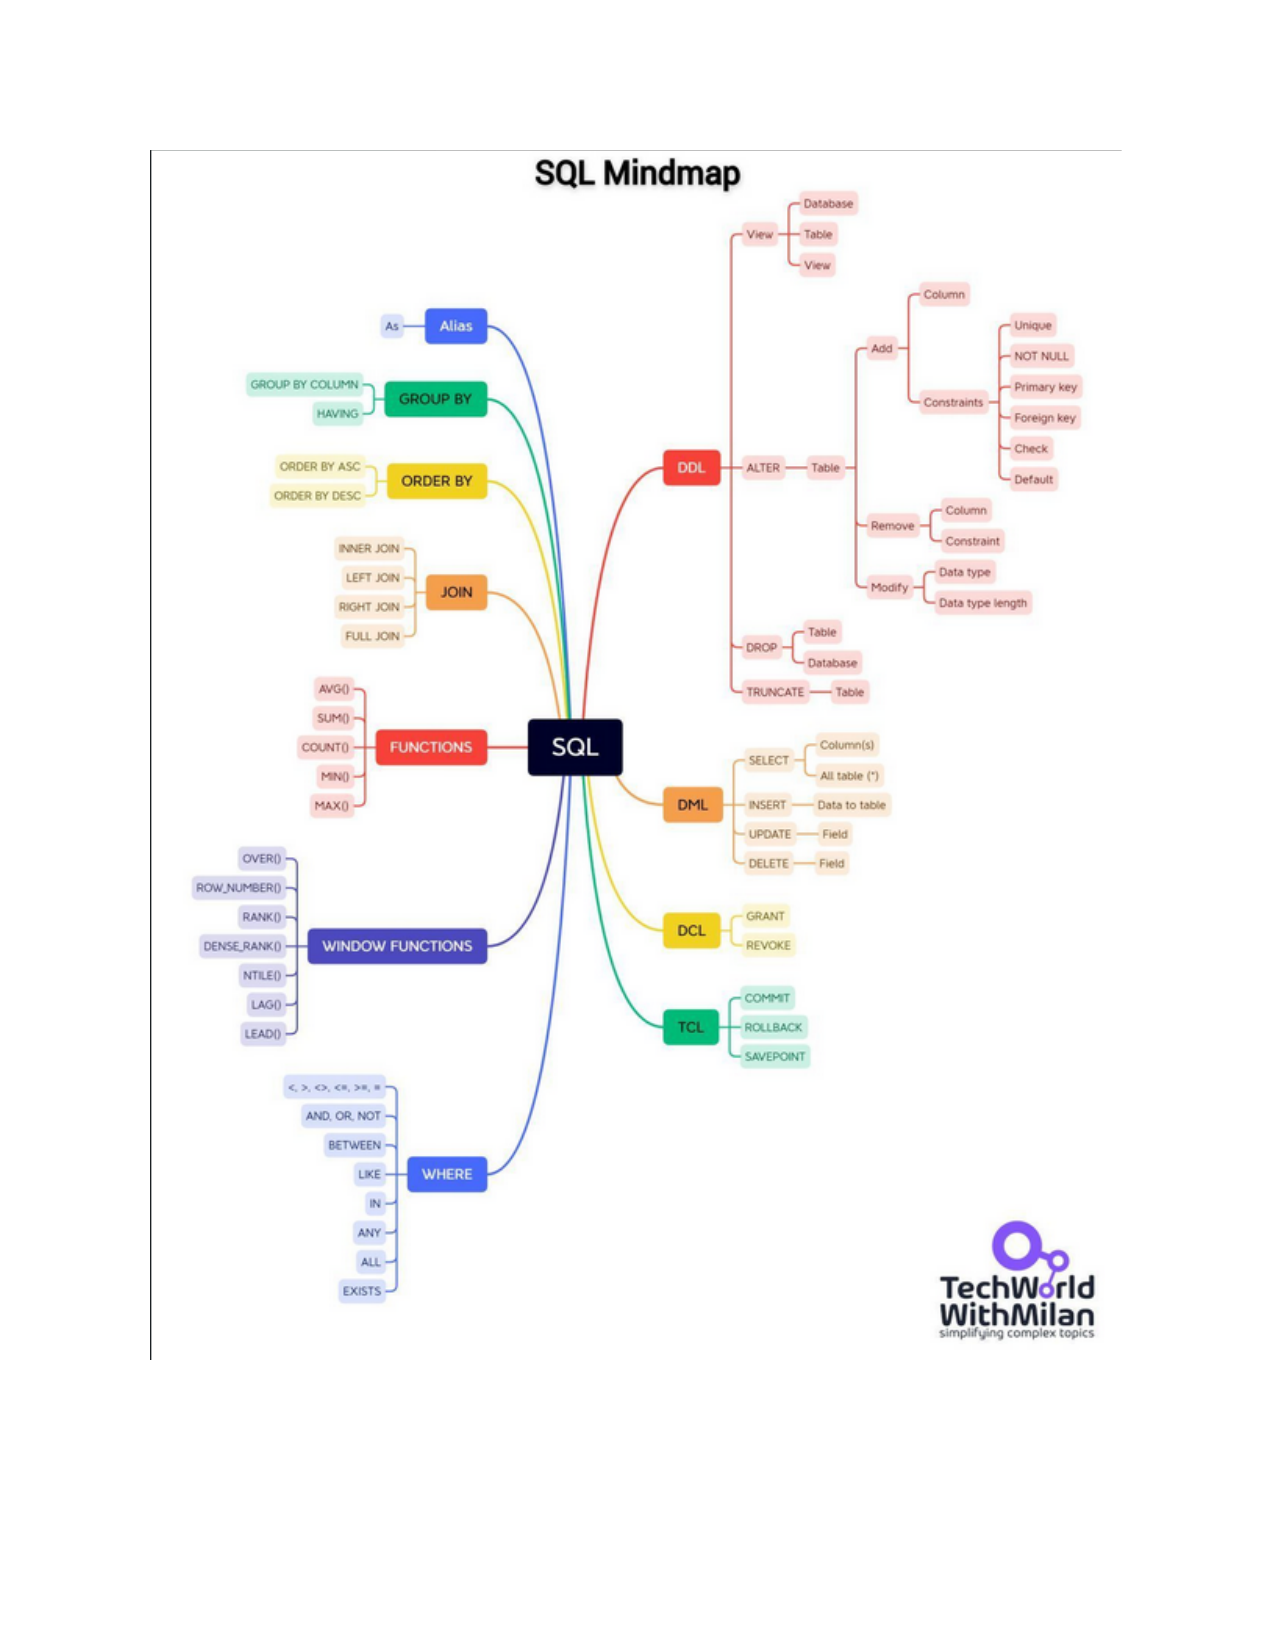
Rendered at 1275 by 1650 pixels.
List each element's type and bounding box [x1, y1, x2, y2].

picture [150, 150, 1122, 1360]
